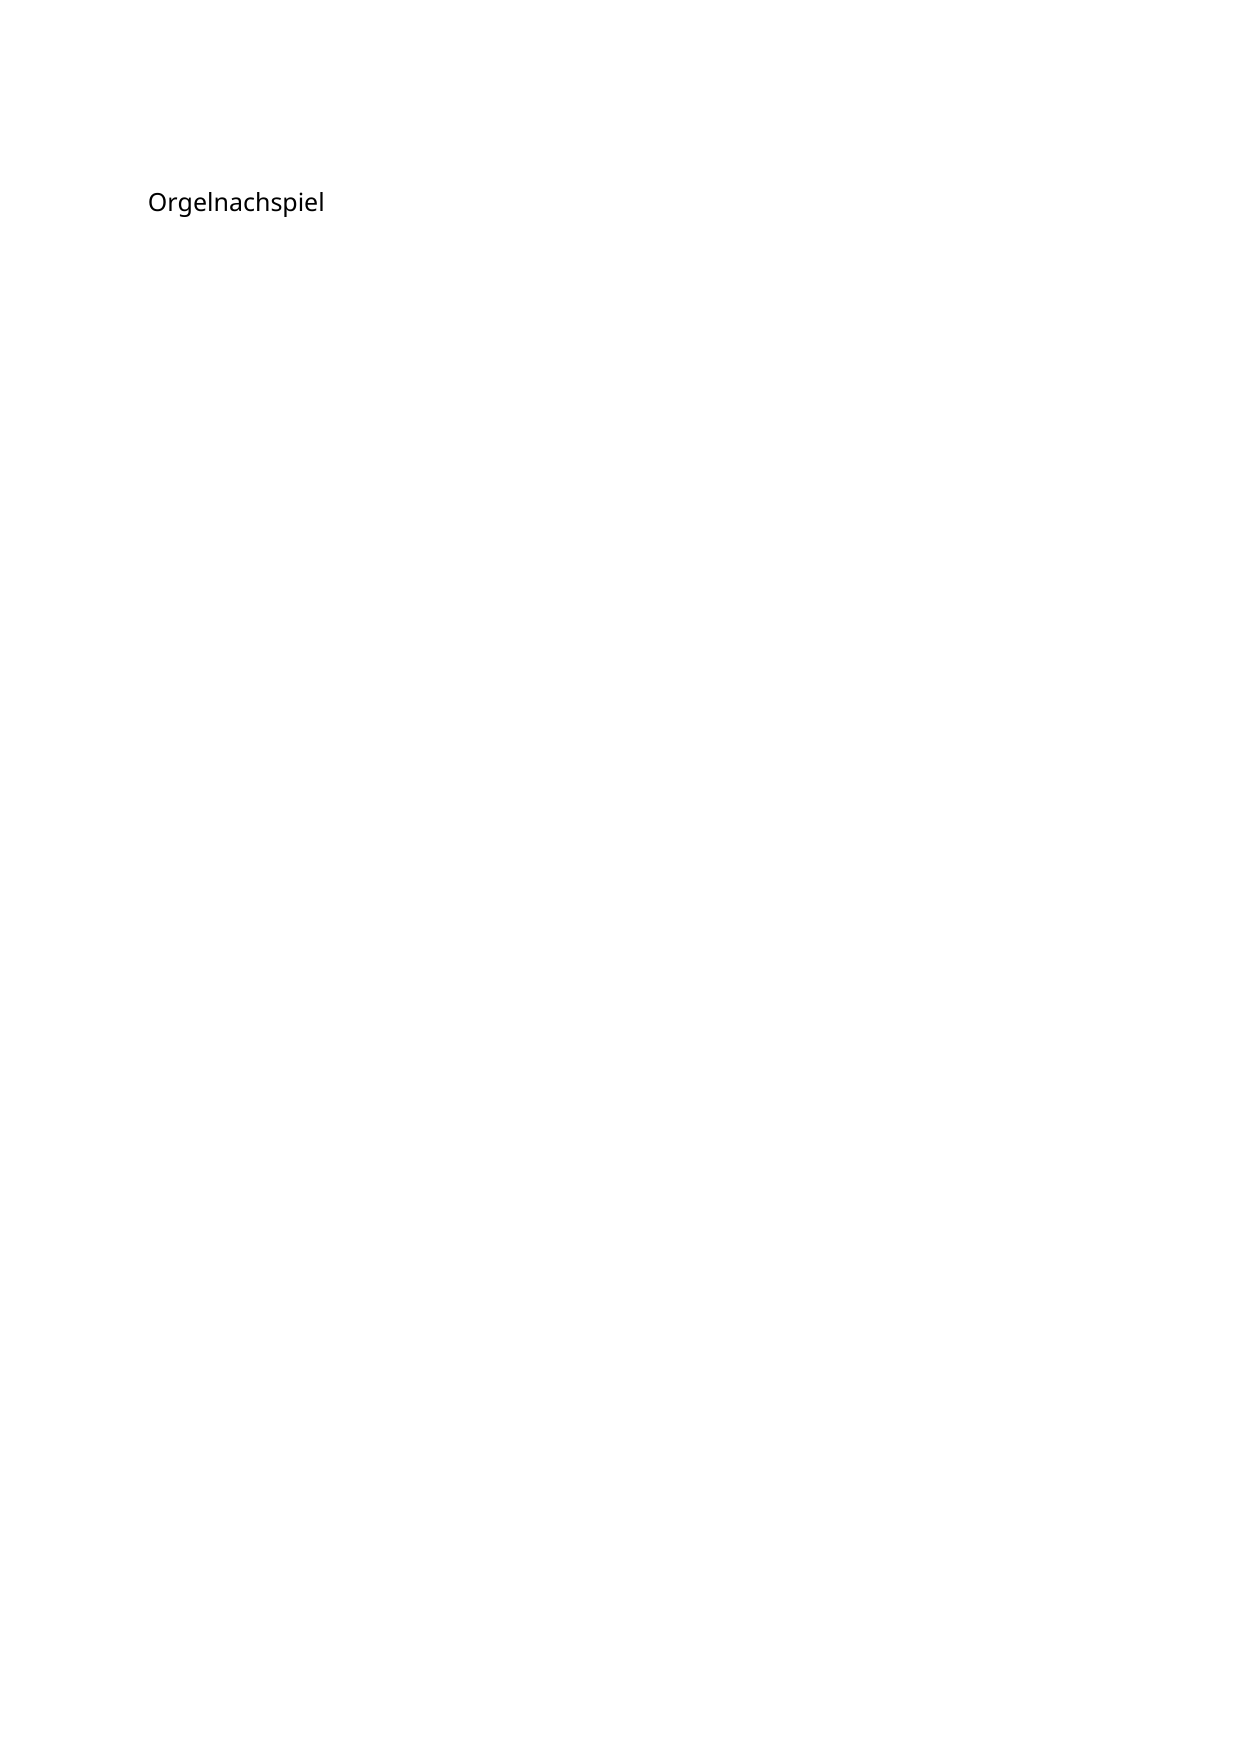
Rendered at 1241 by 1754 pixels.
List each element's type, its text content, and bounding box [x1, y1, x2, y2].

text Orgelnachspiel [148, 184, 1093, 218]
